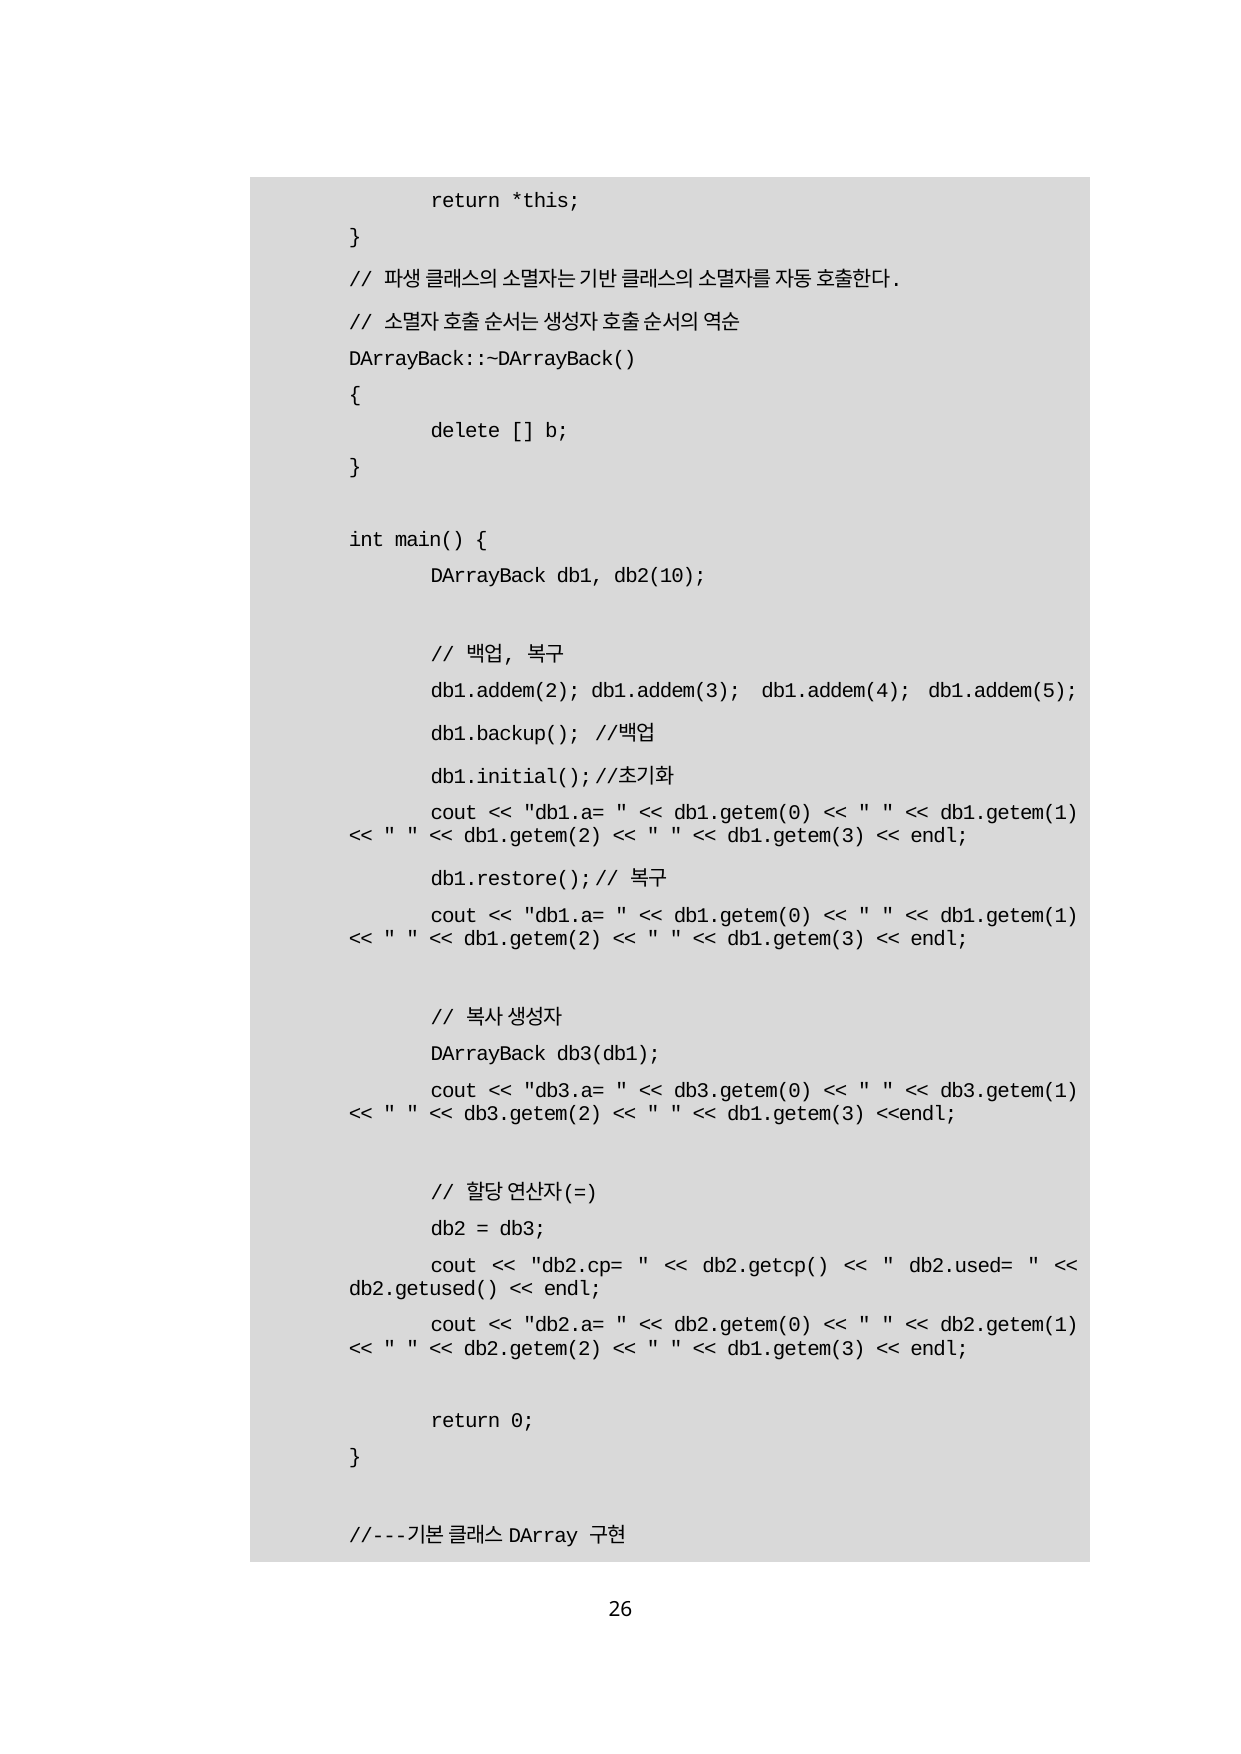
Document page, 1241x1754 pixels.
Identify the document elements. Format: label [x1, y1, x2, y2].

table_header [250, 177, 1090, 1562]
